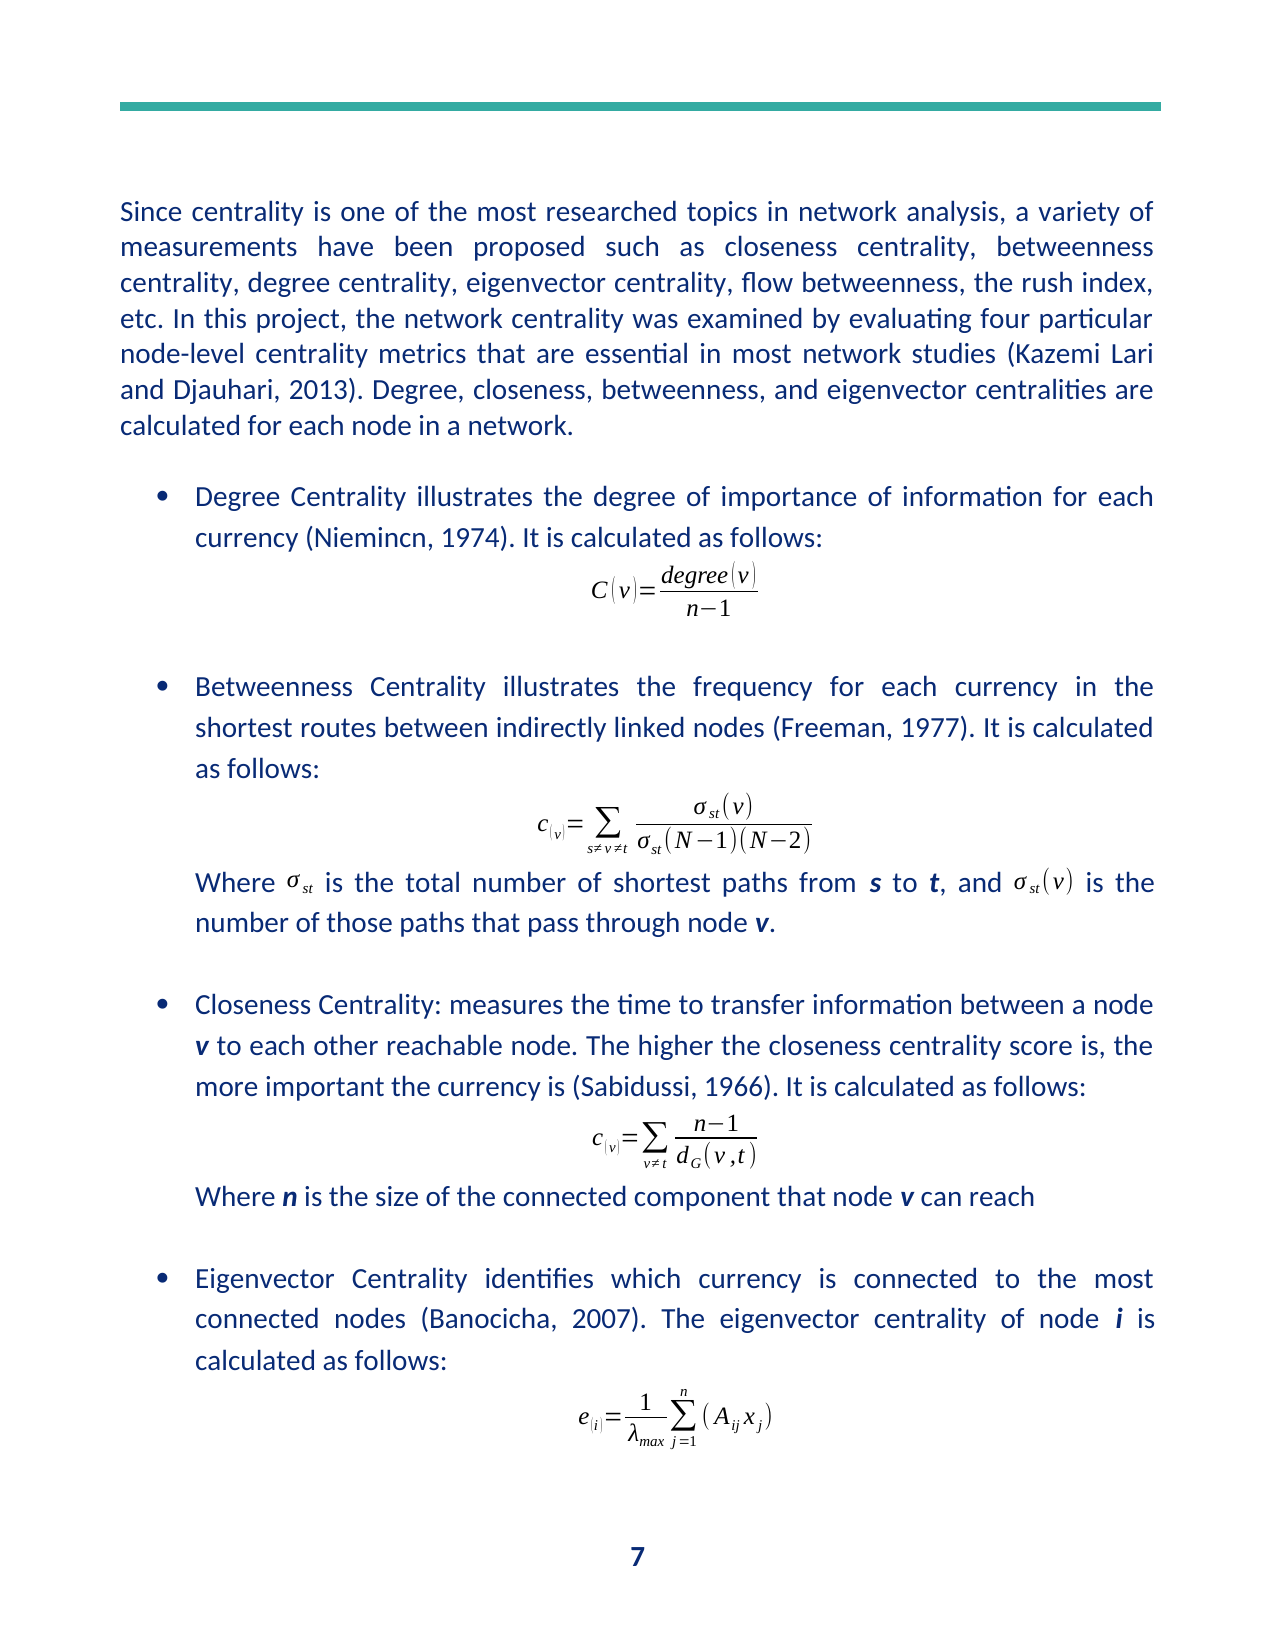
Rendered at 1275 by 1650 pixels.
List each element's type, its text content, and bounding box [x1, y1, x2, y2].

list Where n is the size of the connected component that node v can reach [195, 1178, 1155, 1213]
list Closeness Centrality: measures the time to transfer information between a node v to each other reachable node. The higher the closeness centrality score is, the more important the currency is (Sabidussi, 1966). It is calculated as follows: [157, 986, 1155, 1104]
text Since centrality is one of the most researched topics in network analysis, a variety of measurements have been proposed such as closeness centrality, betweenness centrality, degree centrality, eigenvector centrality, flow betweenness, the rush index, etc. In this project, the network centrality was examined by evaluating four particular node-level centrality metrics that are essential in most network studies (Kazemi Lari and Djauhari, 2013). Degree, closeness, betweenness, and eigenvector centralities are calculated for each node in a network. [120, 193, 1155, 442]
list Where is the total number of shortest paths from s to t, and is the number of those paths that pass through node v. [195, 864, 1155, 940]
list Betweenness Centrality illustrates the frequency for each currency in the shortest routes between indirectly linked nodes (Freeman, 1977). It is calculated as follows: [157, 668, 1155, 785]
list Degree Centrality illustrates the degree of importance of information for each currency (Niemincn, 1974). It is calculated as follows: [157, 478, 1155, 554]
list Eigenvector Centrality identifies which currency is connected to the most connected nodes (Banocicha, 2007). The eigenvector centrality of node i is calculated as follows: [157, 1260, 1155, 1377]
